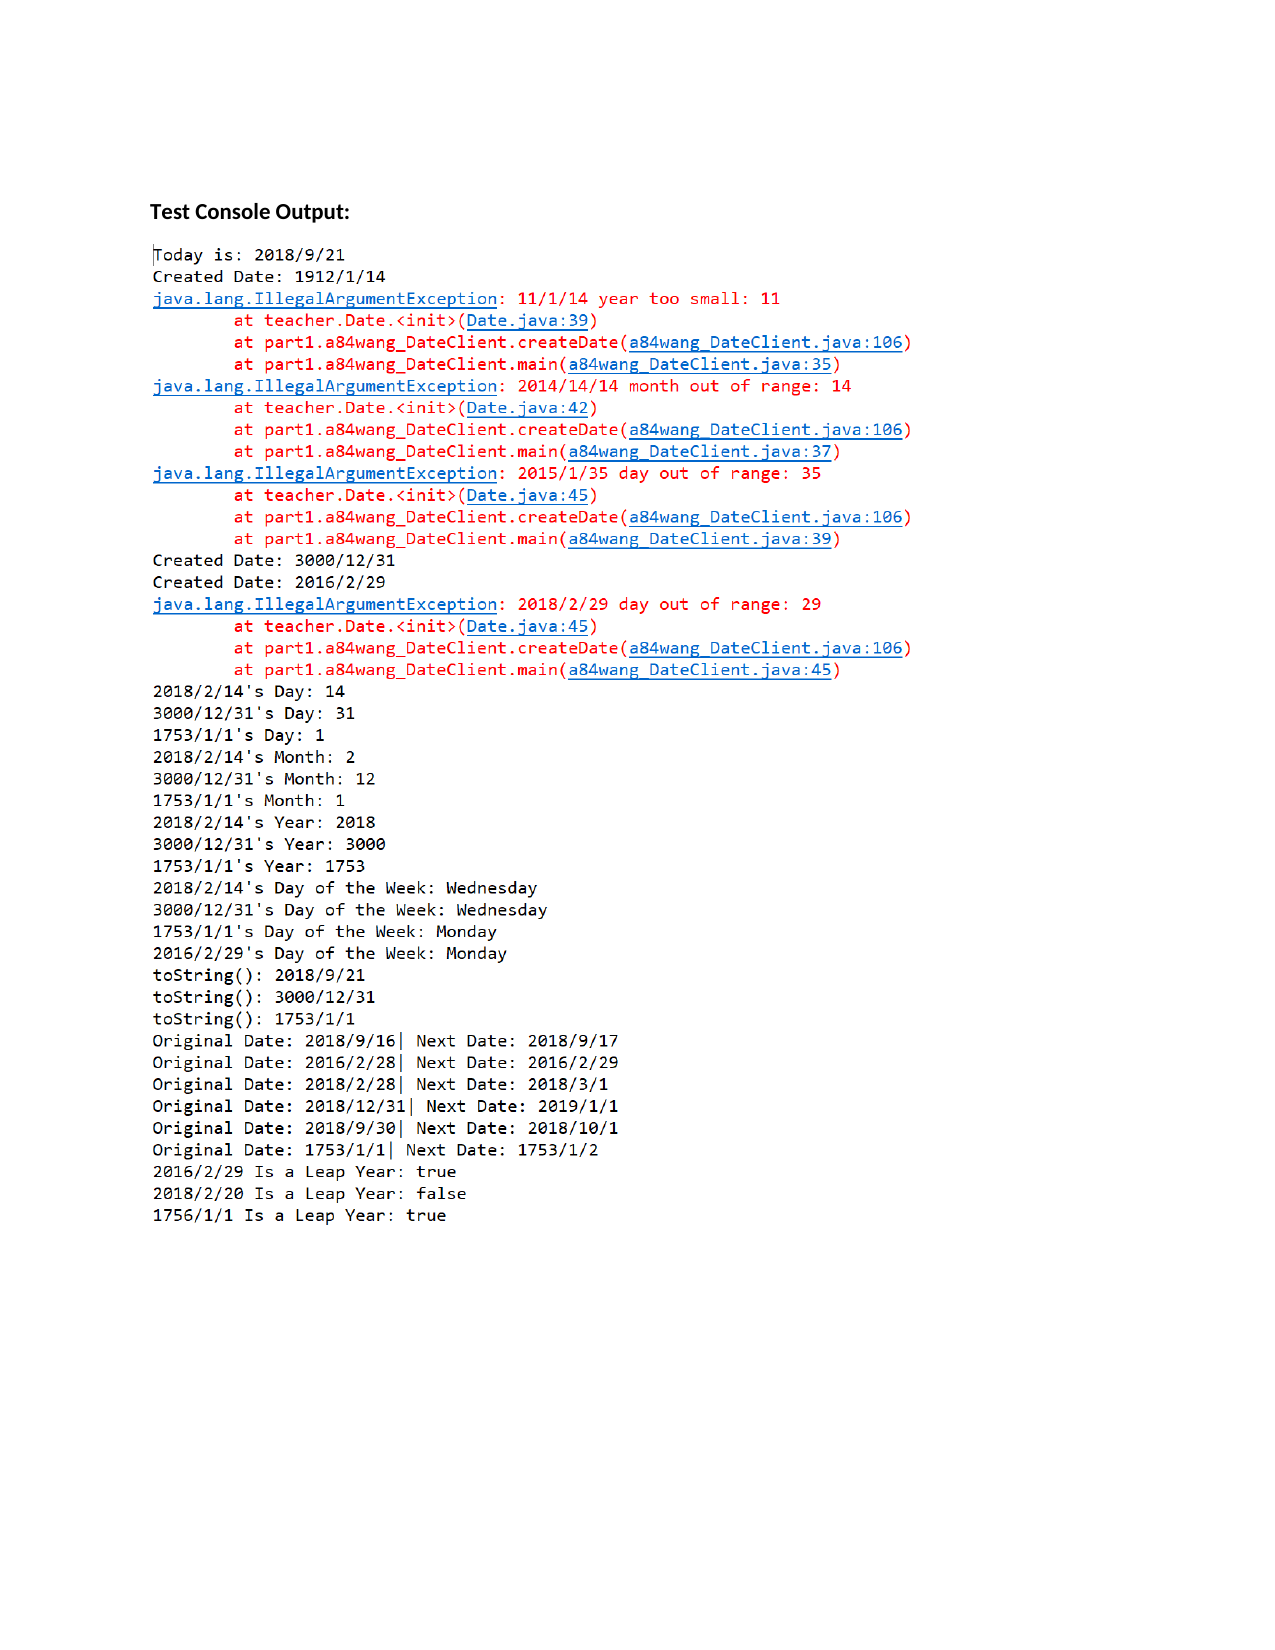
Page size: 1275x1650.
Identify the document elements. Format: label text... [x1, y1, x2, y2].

text Test Console Output: [150, 197, 1125, 225]
picture [150, 243, 920, 1230]
